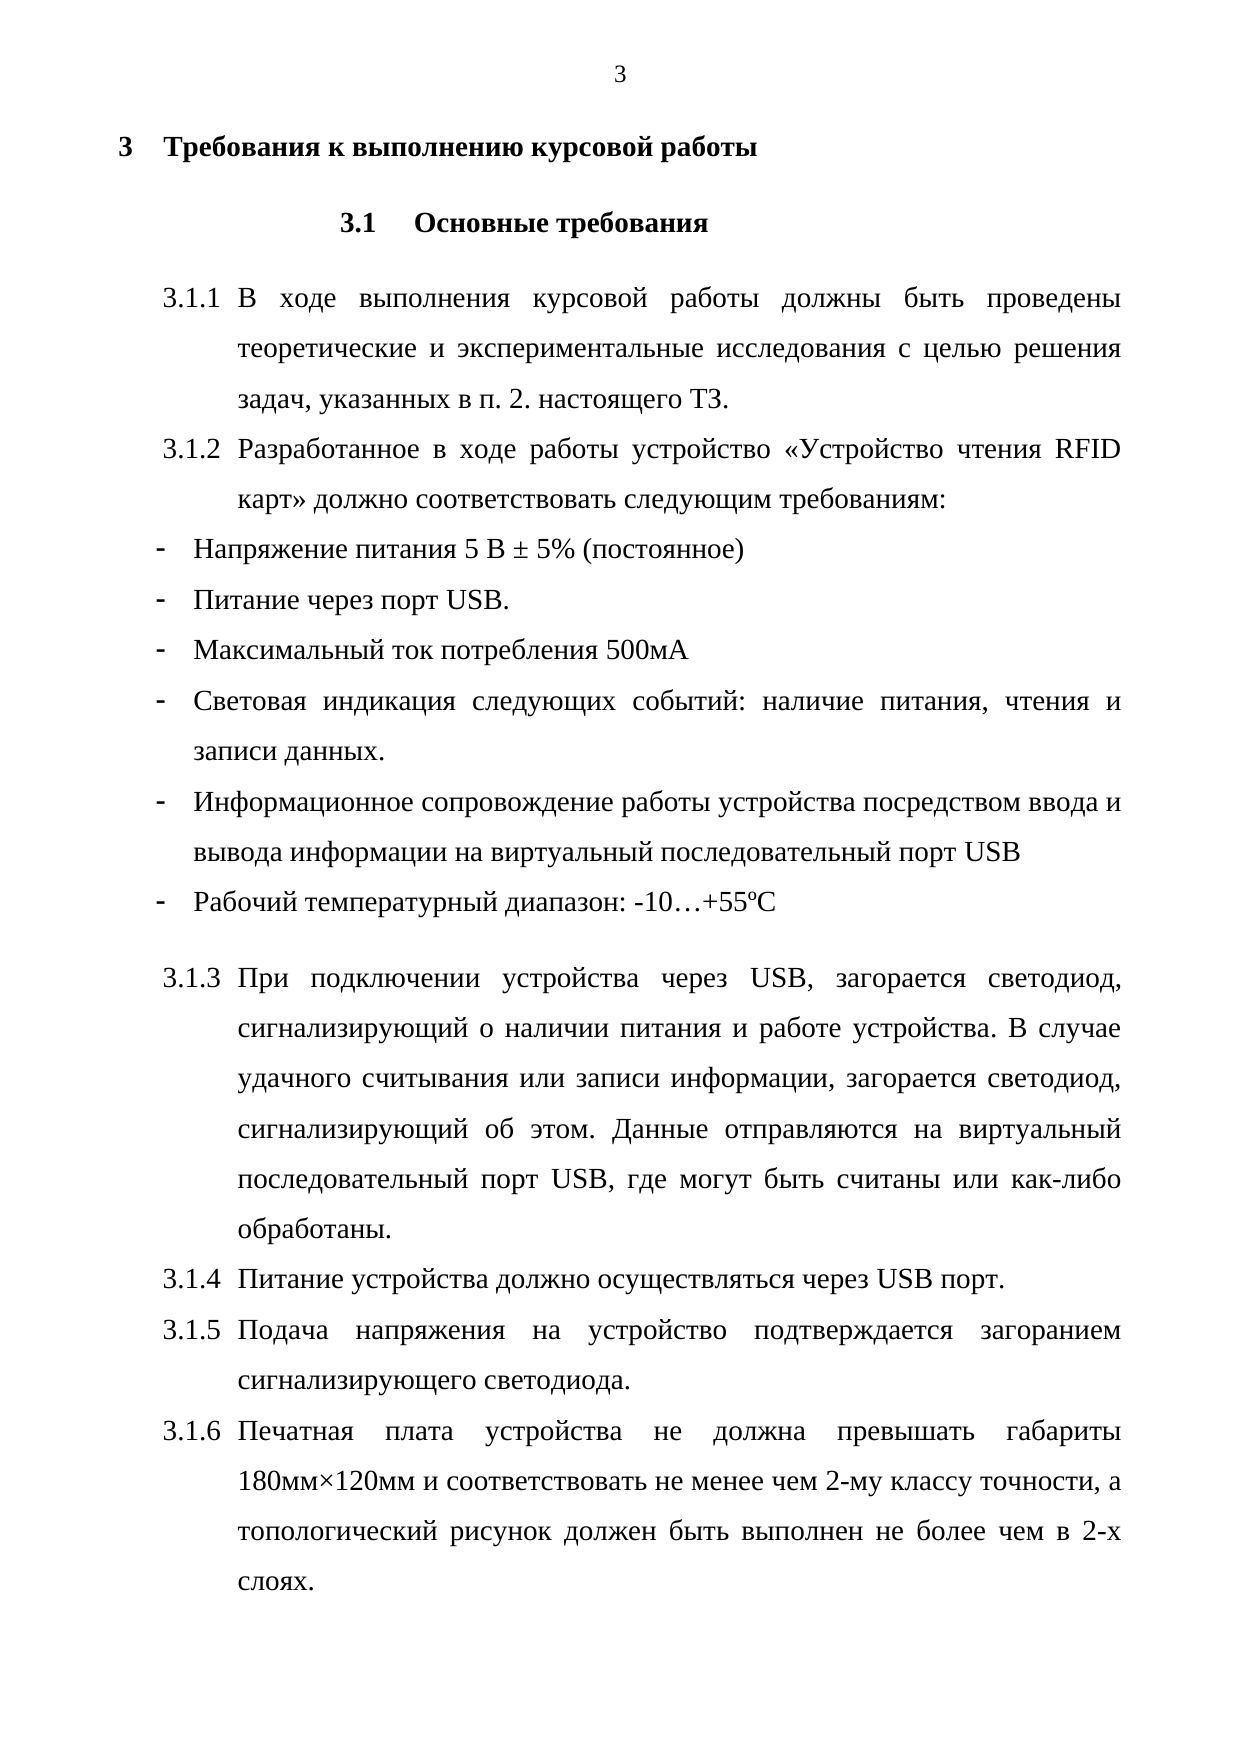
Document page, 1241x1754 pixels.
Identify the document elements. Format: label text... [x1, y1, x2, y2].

list Максимальный ток потребления 500мА [156, 632, 1122, 666]
subtitle Разработанное в ходе работы устройство «Устройство чтения RFID карт» должно соответствовать следующим требованиям: [162, 431, 1122, 515]
subtitle В ходе выполнения курсовой работы должны быть проведены теоретические и экспериментальные исследования с целью решения задач, указанных в п. 2. настоящего ТЗ. [162, 280, 1122, 414]
subtitle Печатная плата устройства не должна превышать габариты 180мм×120мм и соответствовать не менее чем 2-му классу точности, а топологический рисунок должен быть выполнен не более чем в 2-х слоях. [162, 1413, 1122, 1597]
subtitle При подключении устройства через USB, загорается светодиод, сигнализирующий о наличии питания и работе устройства. В случае удачного считывания или записи информации, загорается светодиод, сигнализирующий об этом. Данные отправляются на виртуальный последовательный порт USB, где могут быть считаны или как-либо обработаны. [162, 960, 1122, 1245]
subtitle Подача напряжения на устройство подтверждается загоранием сигнализирующего светодиода. [162, 1312, 1122, 1396]
list Информационное сопровождение работы устройства посредством ввода и вывода информации на виртуальный последовательный порт USB [156, 784, 1122, 868]
list Питание через порт USB. [156, 582, 1122, 616]
list Световая индикация следующих событий: наличие питания, чтения и записи данных. [156, 683, 1122, 767]
subtitle Требования к выполнению курсовой работы [118, 129, 1122, 163]
list Напряжение питания 5 В ± 5% (постоянное) [156, 532, 1122, 565]
subtitle Питание устройства должно осуществляться через USB порт. [162, 1262, 1122, 1295]
list Рабочий температурный диапазон: -10…+55ºС [156, 884, 1122, 918]
subtitle Основные требования [266, 205, 1122, 238]
